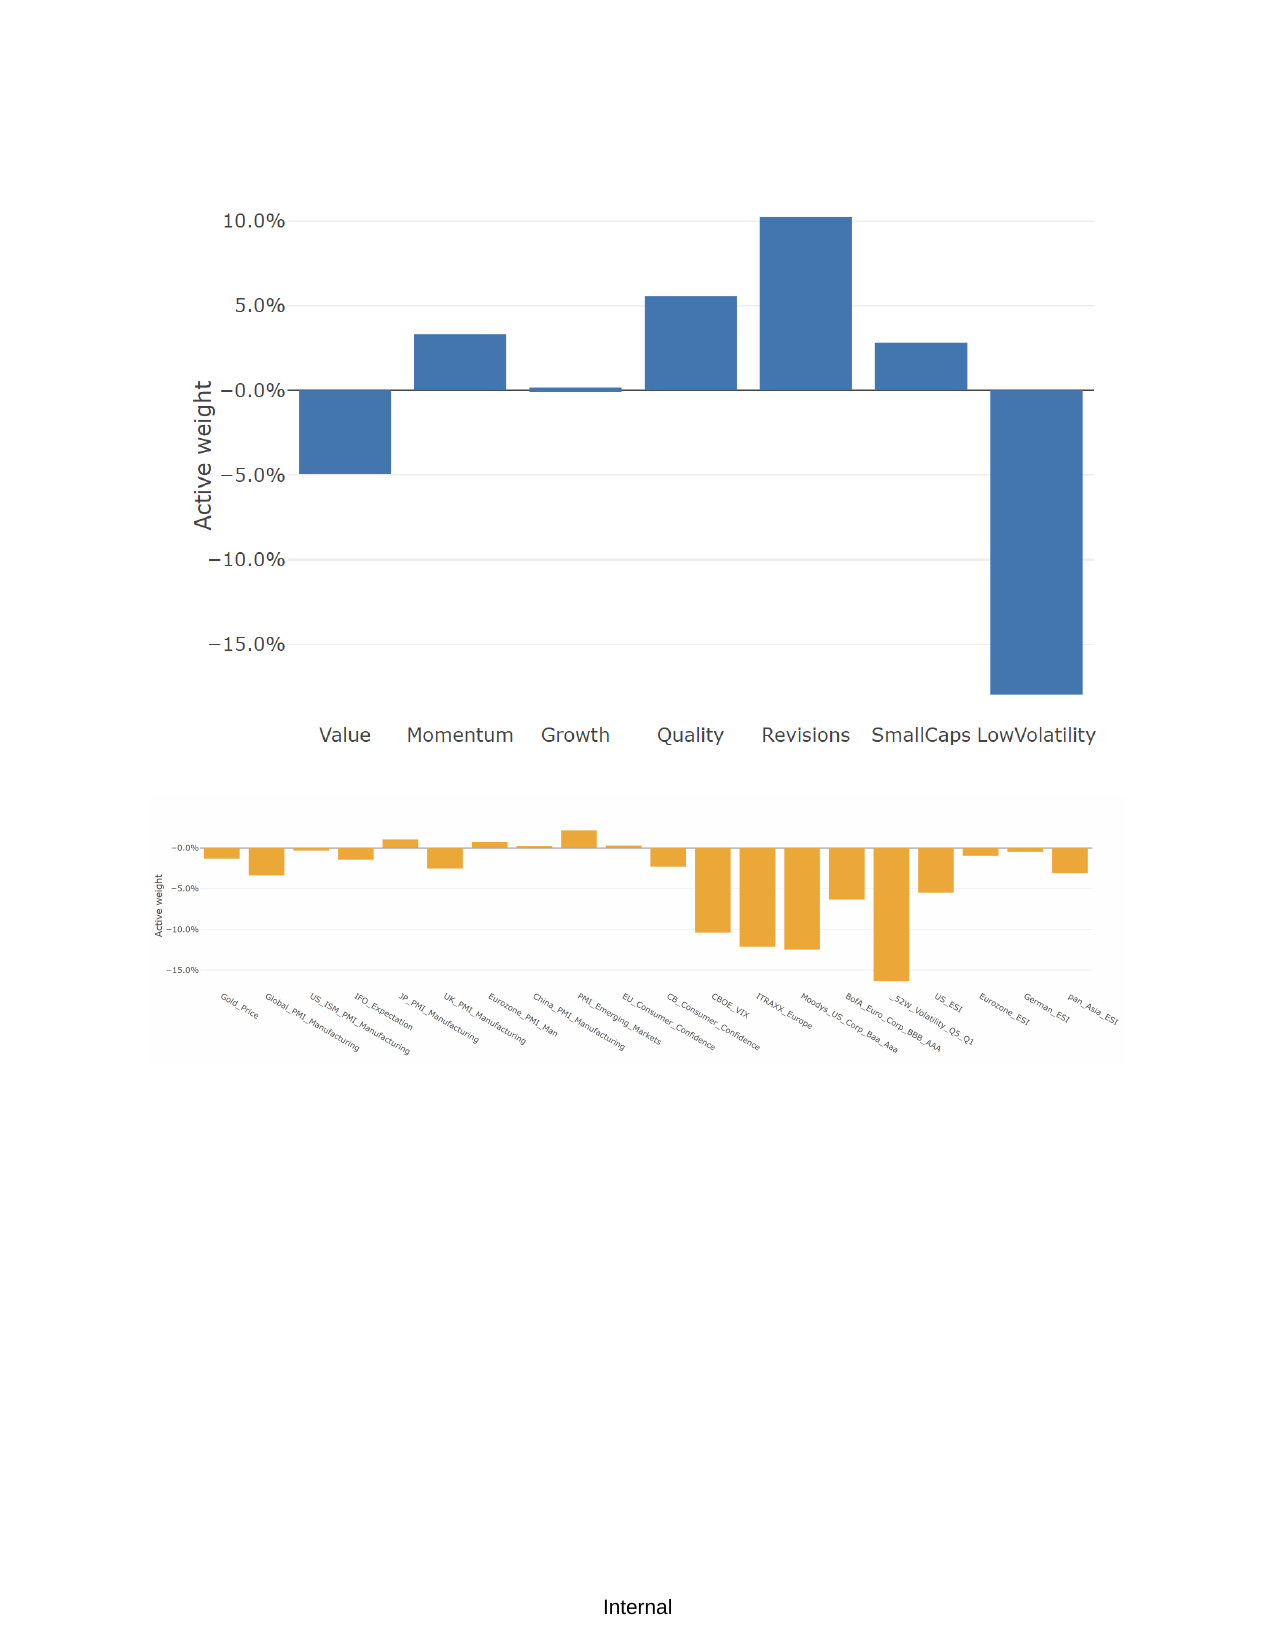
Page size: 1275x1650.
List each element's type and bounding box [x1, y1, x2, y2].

picture [150, 150, 1125, 778]
picture [150, 796, 1125, 1065]
